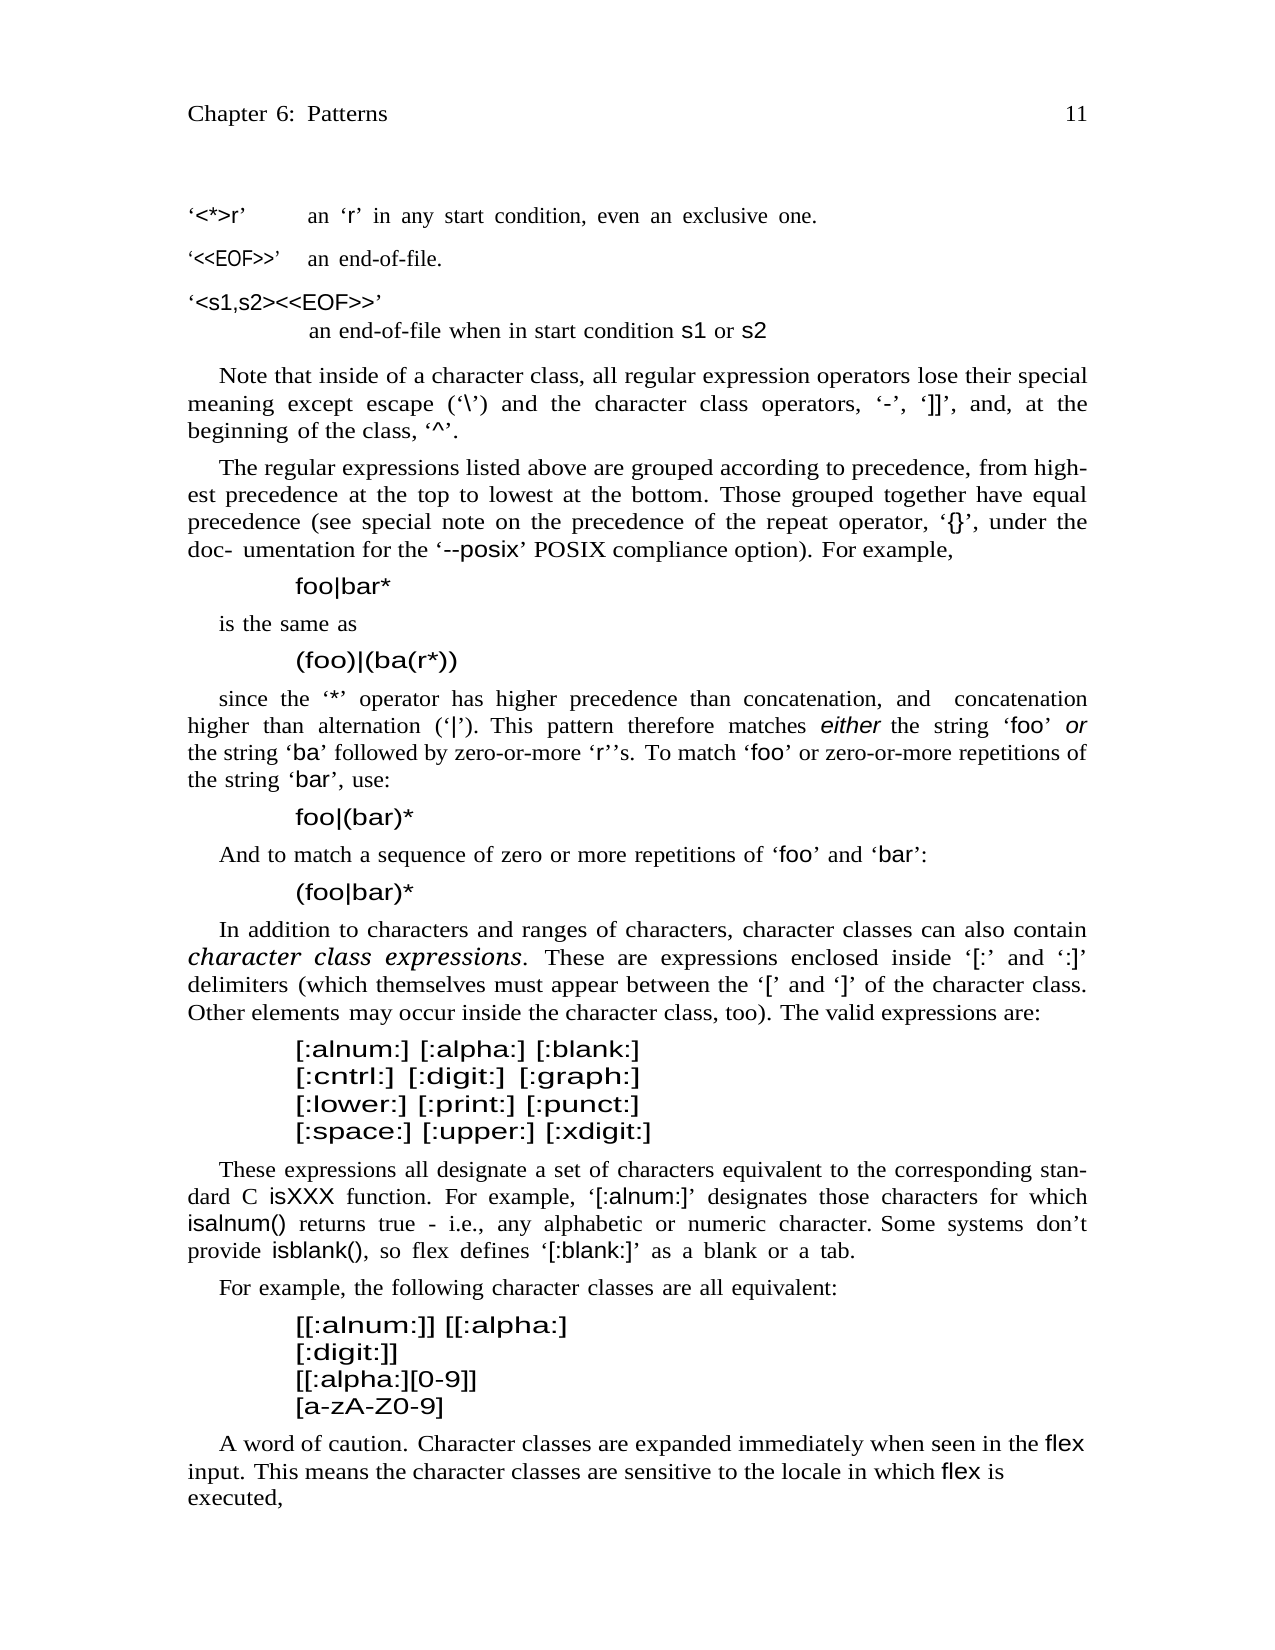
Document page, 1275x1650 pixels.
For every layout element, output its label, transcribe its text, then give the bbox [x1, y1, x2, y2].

text (foo)|(ba(r*)) [295, 647, 1100, 674]
text For example, the following character classes are all equivalent: [218, 1274, 1100, 1301]
text The regular expressions listed above are grouped according to precedence, from high- est precedence at the top to lowest at the bottom. Those grouped together have equal precedence (see special note on the precedence of the repeat operator, ‘{}’, under the doc- umentation for the ‘--posix’ POSIX compliance option). For example, [187, 454, 1088, 562]
text foo|(bar)* [295, 804, 1100, 830]
text [:cntrl:] [:digit:] [:graph:] [295, 1063, 1100, 1090]
text Note that inside of a character class, all regular expression operators lose their special meaning except escape (‘\’) and the character class operators, ‘-’, ‘]]’, and, at the beginning of the class, ‘^’. [187, 362, 1088, 443]
text (foo|bar)* [295, 878, 1100, 905]
text [[:alnum:]] [[:alpha:][:digit:]] [295, 1312, 606, 1365]
text And to match a sequence of zero or more repetitions of ‘foo’ and ‘bar’: [218, 841, 1100, 868]
text input. This means the character classes are sensitive to the locale in which flex is executed, [187, 1458, 1100, 1510]
text ‘<*>r’ an ‘r’ in any start condition, even an exclusive one. ‘<<EOF>>’ an end-of-file. [187, 202, 821, 272]
text since the ‘*’ operator has higher precedence than concatenation, and concatenation higher than alternation (‘|’). This pattern therefore matches either the string ‘foo’ or the string ‘ba’ followed by zero-or-more ‘r’’s. To match ‘foo’ or zero-or-more repetitions of the string ‘bar’, use: [187, 685, 1088, 793]
text an end-of-file when in start condition s1 or s2 [175, 317, 901, 343]
text [:alnum:] [:alpha:] [:blank:] [295, 1036, 1100, 1062]
text A word of caution. Character classes are expanded immediately when seen in the flex [218, 1430, 1100, 1457]
text In addition to characters and ranges of characters, character classes can also contain character class expressions. These are expressions enclosed inside ‘[:’ and ‘:]’ delimiters (which themselves must appear between the ‘[’ and ‘]’ of the character class. Other elements may occur inside the character class, too). The valid expressions are: [187, 916, 1088, 1026]
text [:space:] [:upper:] [:xdigit:] [295, 1118, 1100, 1144]
text ‘<s1,s2><<EOF>>’ [187, 289, 1100, 316]
text [:lower:] [:print:] [:punct:] [295, 1091, 1100, 1117]
text is the same as [218, 610, 1100, 637]
text These expressions all designate a set of characters equivalent to the corresponding stan- dard C isXXX function. For example, ‘[:alnum:]’ designates those characters for which isalnum() returns true - i.e., any alphabetic or numeric character. Some systems don’t provide isblank(), so flex defines ‘[:blank:]’ as a blank or a tab. [187, 1156, 1088, 1263]
text foo|bar* [295, 573, 1100, 599]
text [[:alpha:][0-9]] [a-zA-Z0-9] [295, 1366, 486, 1419]
